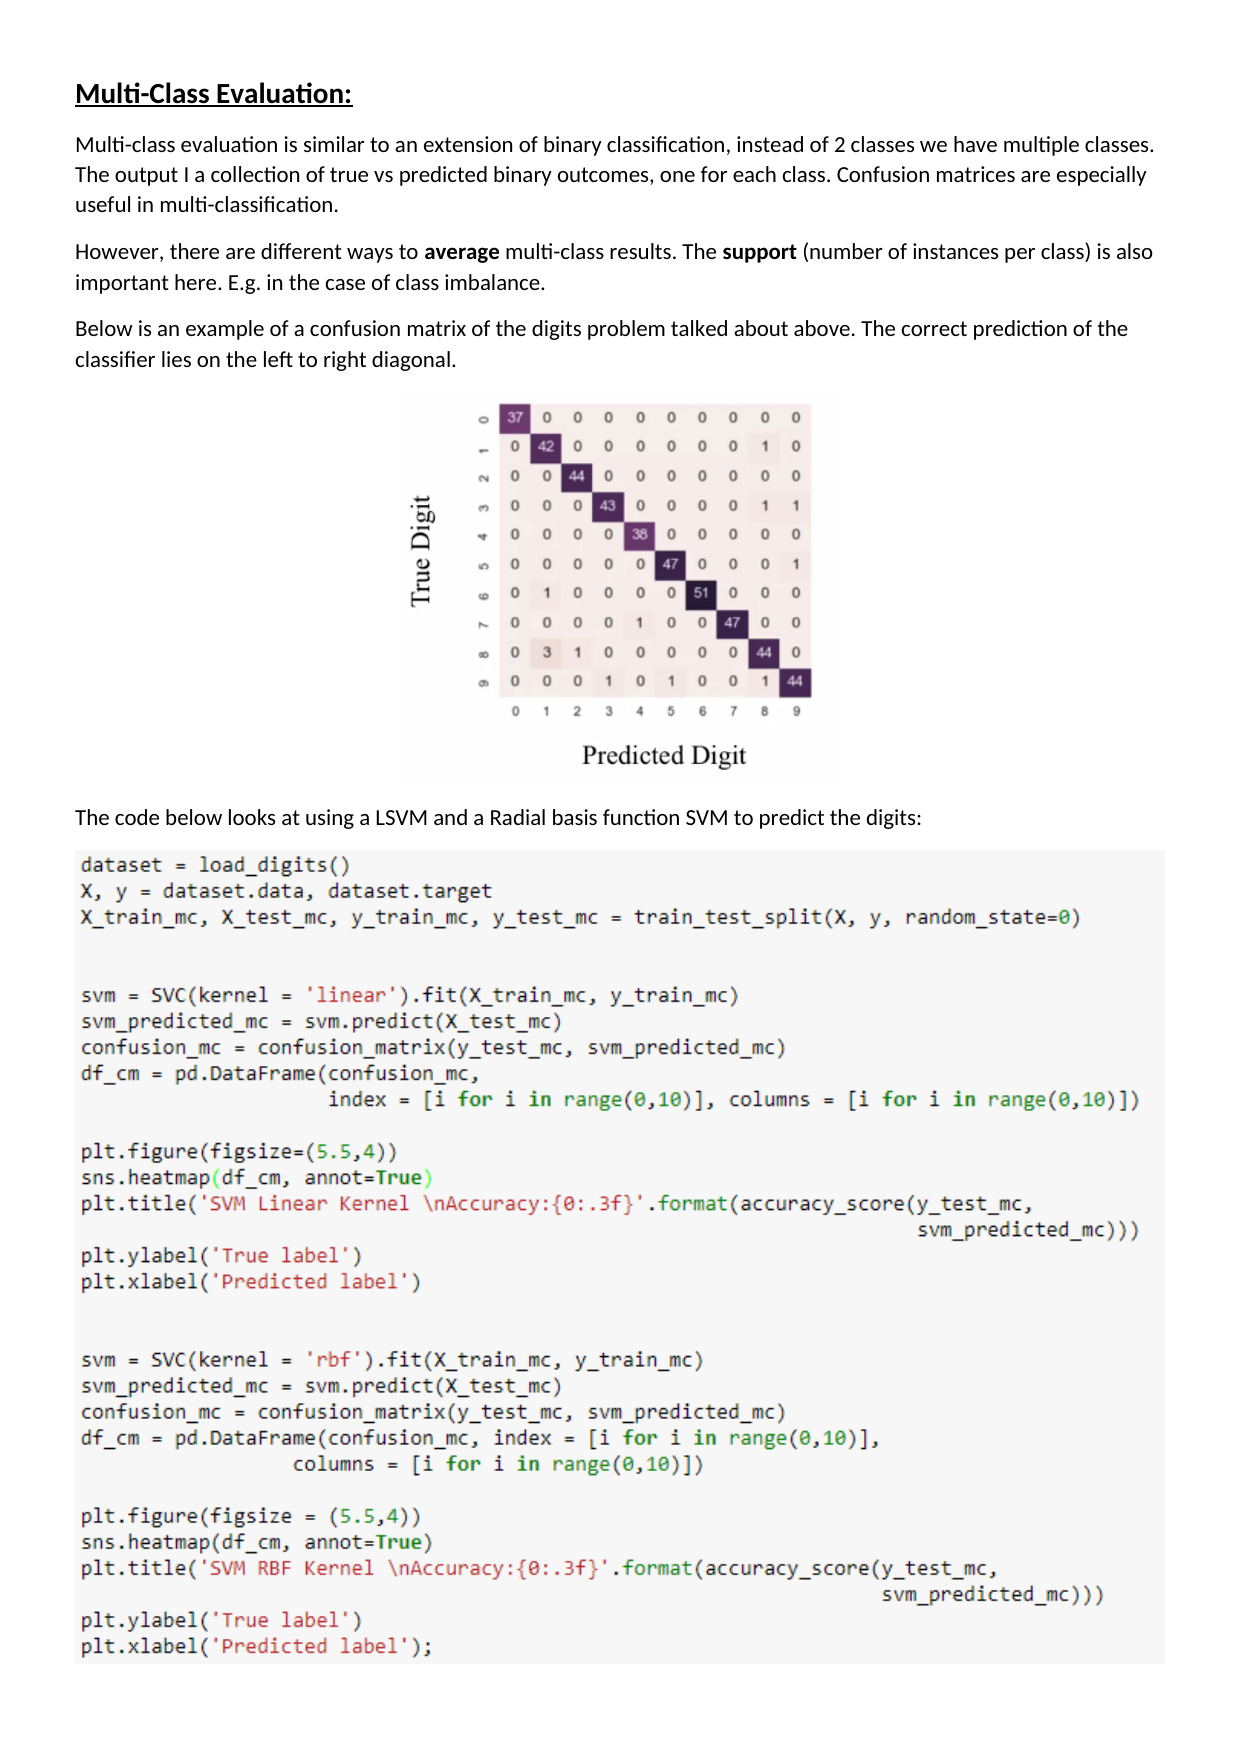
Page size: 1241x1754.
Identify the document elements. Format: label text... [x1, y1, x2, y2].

text Below is an example of a confusion matrix of the digits problem talked about above. The correct prediction of the classifier lies on the left to right diagonal. [75, 314, 1165, 373]
text The code below looks at using a LSVM and a Radial basis function SVM to predict the digits: [75, 803, 1165, 831]
picture [398, 391, 842, 785]
text Multi-Class Evaluation: [75, 75, 1165, 111]
text However, there are different ways to average multi-class results. The support (number of instances per class) is also important here. E.g. in the case of class imbalance. [75, 237, 1165, 296]
picture [75, 850, 1166, 1664]
text Multi-class evaluation is similar to an extension of binary classification, instead of 2 classes we have multiple classes. The output I a collection of true vs predicted binary outcomes, one for each class. Confusion matrices are especially useful in multi-classification. [75, 130, 1165, 218]
